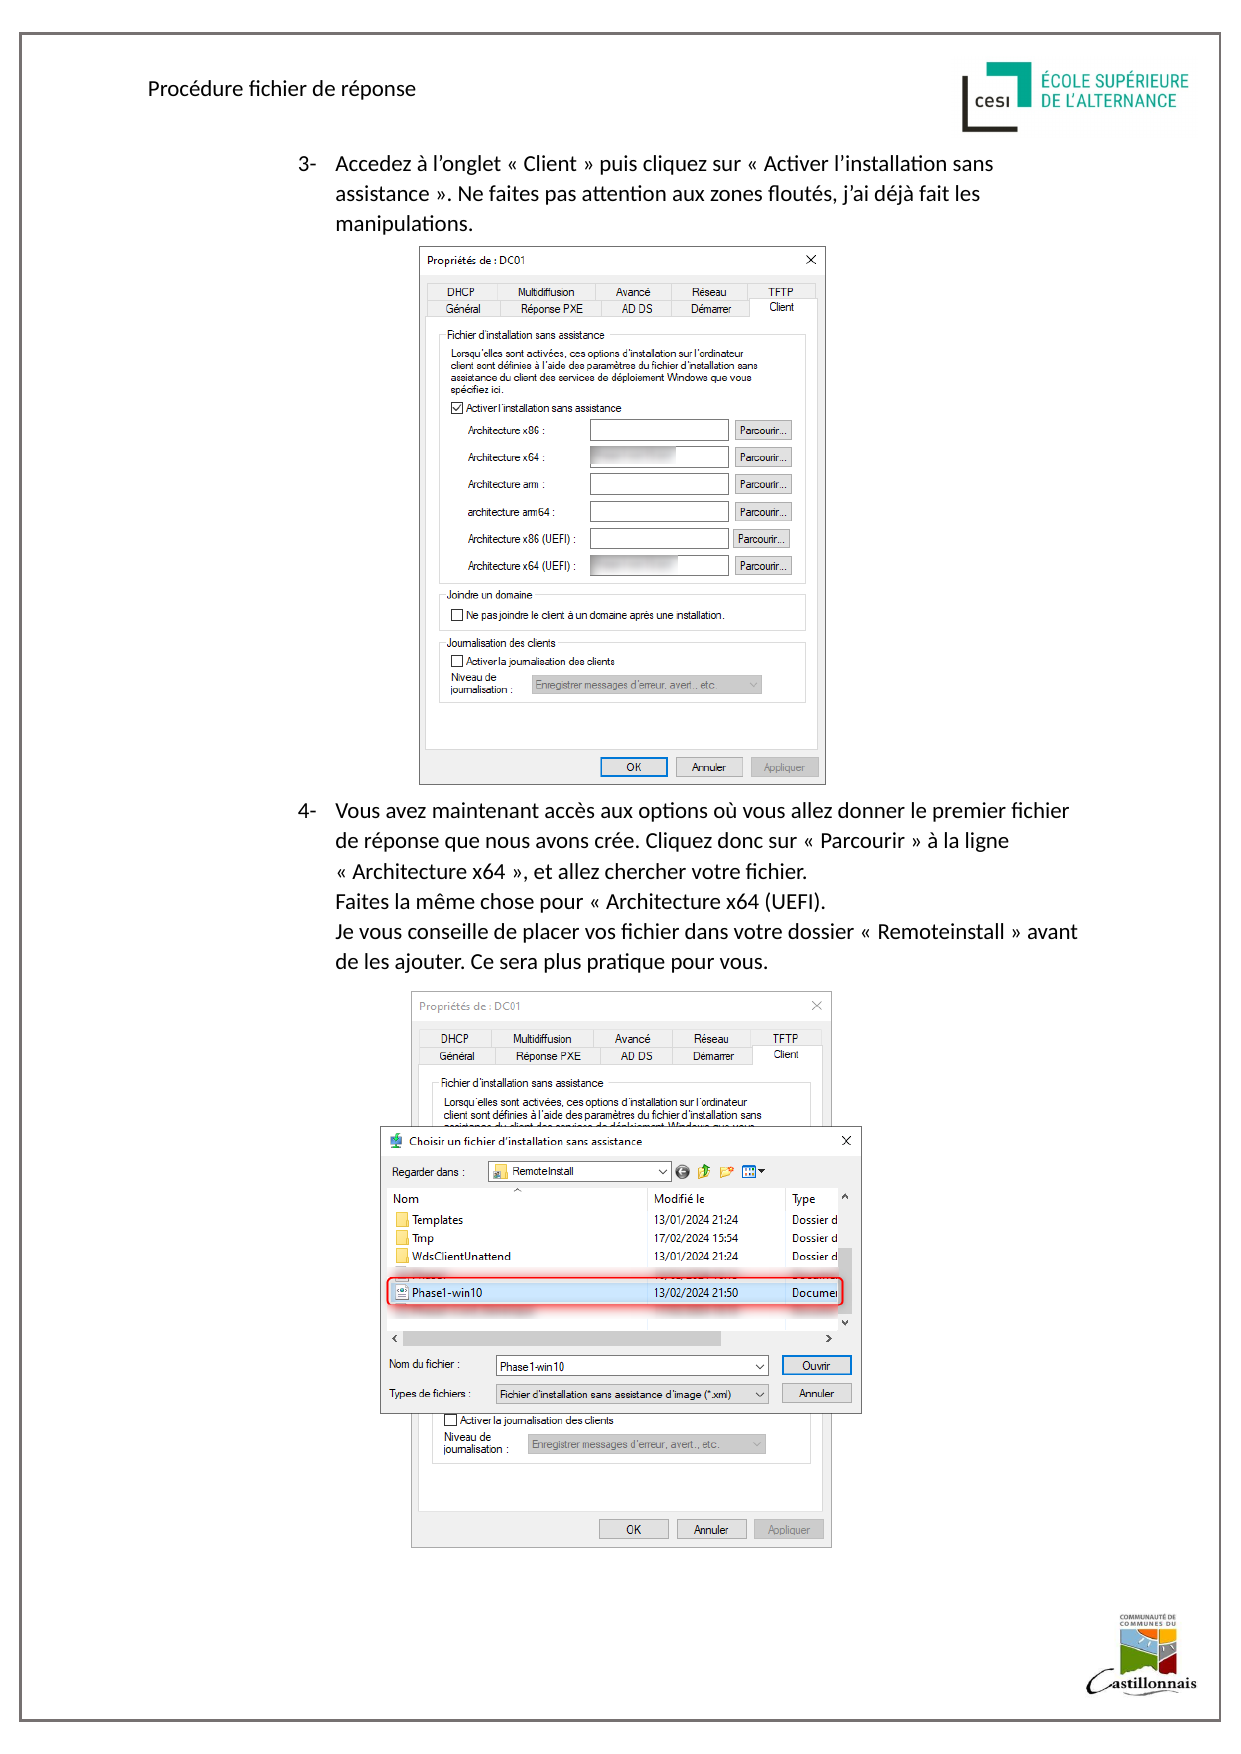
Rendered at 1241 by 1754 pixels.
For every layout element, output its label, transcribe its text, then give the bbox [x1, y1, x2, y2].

list Je vous conseille de placer vos fichier dans votre dossier « Remoteinstall » avant de les ajouter. Ce sera plus pratique pour vous. [335, 917, 1093, 976]
picture [951, 56, 1199, 138]
picture [408, 237, 832, 792]
picture [1081, 1605, 1200, 1704]
list Accedez à l’onglet « Client » puis cliquez sur « Activer l’installation sans assistance ». Ne faites pas attention aux zones floutés, j’ai déjà fait les manipulations. [298, 149, 1093, 238]
picture [372, 984, 869, 1557]
list Faites la même chose pour « Architecture x64 (UEFI). [335, 887, 1093, 915]
